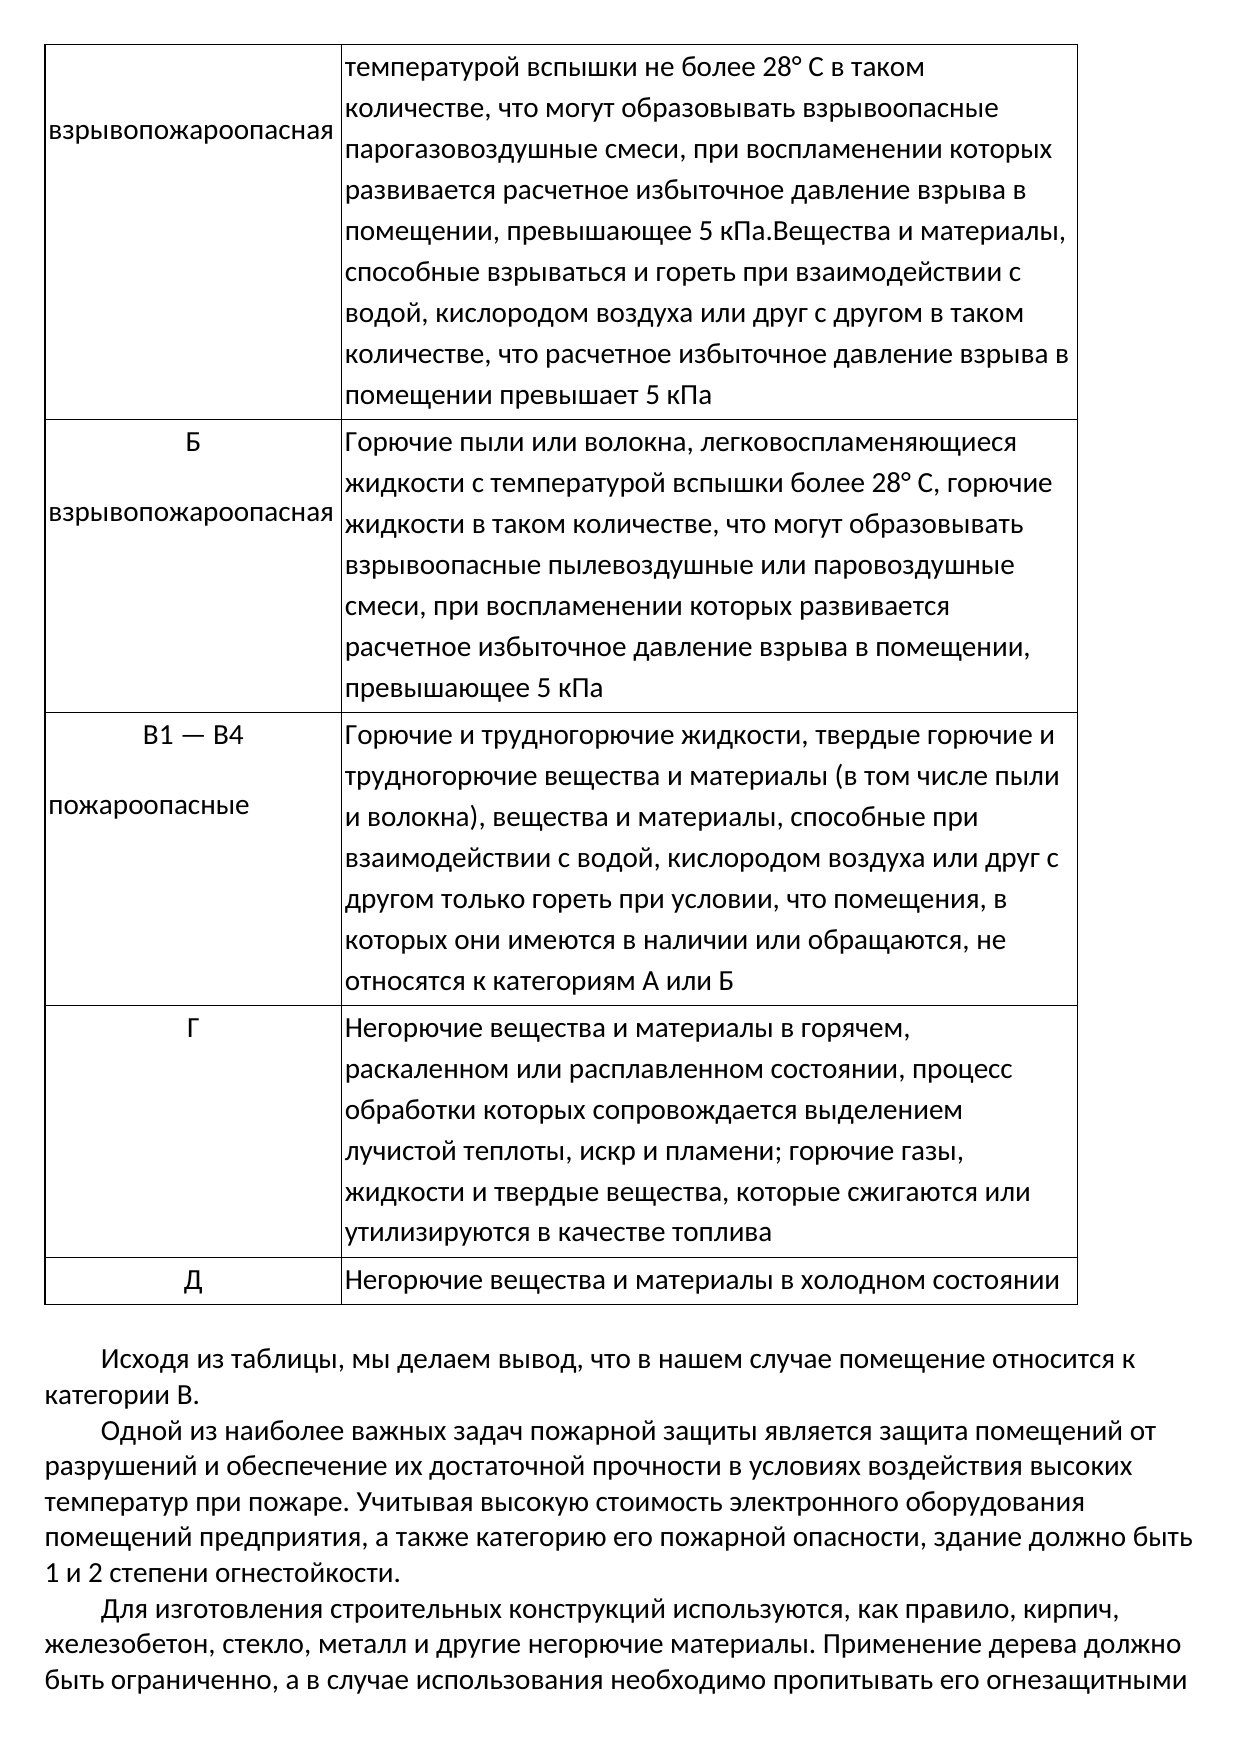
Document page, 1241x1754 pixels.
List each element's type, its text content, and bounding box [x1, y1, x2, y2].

table_cell В1 — В4 пожароопасные [46, 713, 341, 1005]
table_cell Негорючие вещества и материалы в горячем, раскаленном или расплавленном состоянии, процесс обработки которых сопровождается выделением лучистой теплоты, искр и пламени; горючие газы, жидкости и твердые вещества, которые сжигаются или утилизируются в качестве топлива [342, 1006, 1077, 1257]
table_cell Д [46, 1258, 341, 1304]
table_cell Б взрывопожароопасная [46, 420, 341, 712]
table_cell Негорючие вещества и материалы в холодном состоянии [342, 1258, 1077, 1304]
table_cell Г [46, 1006, 341, 1257]
text Одной из наиболее важных задач пожарной защиты является защита помещений от разрушений и обеспечение их достаточной прочности в условиях воздействия высоких температур при пожаре. Учитывая высокую стоимость электронного оборудования помещений предприятия, а также категорию его пожарной опасности, здание должно быть 1 и 2 степени огнестойкости. [44, 1412, 1196, 1590]
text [44, 1590, 1196, 1697]
text Исходя из таблицы, мы делаем вывод, что в нашем случае помещение относится к категории В. [44, 1340, 1196, 1412]
table_cell Горючие пыли или волокна, легковоспламеняющиеся жидкости с температурой вспышки более 28° С, горючие жидкости в таком количестве, что могут образовывать взрывоопасные пылевоздушные или паровоздушные смеси, при воспламенении которых развивается расчетное избыточное давление взрыва в помещении, превышающее 5 кПа [342, 420, 1077, 712]
table_cell Горючие и трудногорючие жидкости, твердые горючие и трудногорючие вещества и материалы (в том числе пыли и волокна), вещества и материалы, способные при взаимодействии с водой, кислородом воздуха или друг с другом только гореть при условии, что помещения, в которых они имеются в наличии или обращаются, не относятся к категориям А или Б [342, 713, 1077, 1005]
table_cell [342, 45, 1077, 419]
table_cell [46, 45, 341, 419]
